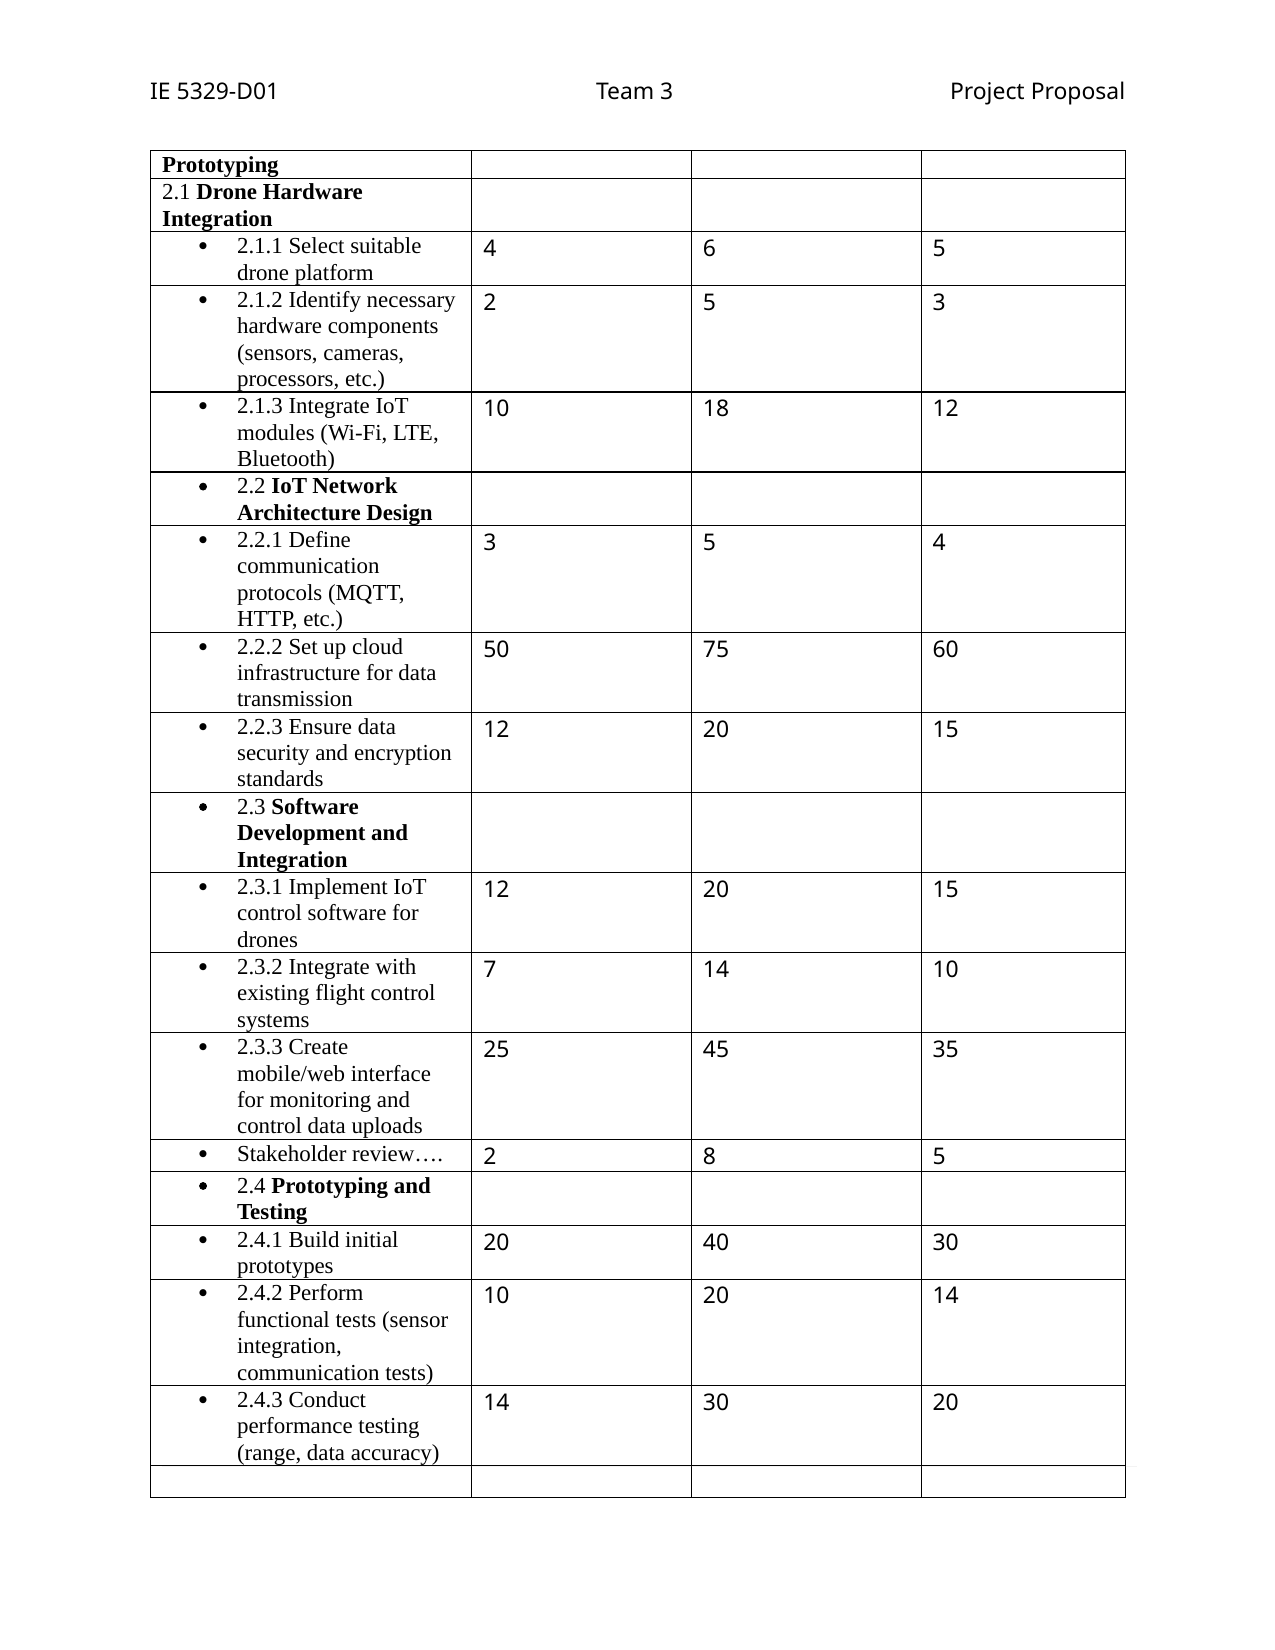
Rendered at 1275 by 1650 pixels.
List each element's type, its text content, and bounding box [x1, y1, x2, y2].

table_cell 4 [922, 526, 1125, 632]
table_cell [922, 151, 1125, 177]
table_cell 3 [922, 286, 1125, 391]
table_cell 5 [692, 286, 921, 391]
table_cell 5 [922, 232, 1125, 285]
table_cell 5 [692, 526, 921, 632]
table_cell [692, 793, 921, 872]
table_cell [922, 1172, 1125, 1225]
table_cell 2.2.3 Ensure data security and encryption standards [151, 713, 471, 792]
table_cell 4 [472, 232, 691, 285]
table_cell [472, 179, 691, 231]
table_cell [472, 473, 691, 525]
table_cell 75 [692, 633, 921, 712]
table_cell 15 [922, 713, 1125, 792]
table_cell [692, 179, 921, 231]
table_cell 2.4.2 Perform functional tests (sensor integration, communication tests) [151, 1280, 471, 1385]
table_cell 8 [692, 1140, 921, 1171]
table_cell [922, 473, 1125, 525]
table_cell 14 [922, 1280, 1125, 1385]
table_cell 40 [692, 1226, 921, 1278]
table_cell [151, 1466, 471, 1497]
table_cell 14 [692, 953, 921, 1032]
table_cell 10 [472, 393, 691, 471]
table_cell 2 [472, 286, 691, 391]
table_cell 20 [472, 1226, 691, 1278]
table_cell 12 [922, 393, 1125, 471]
table_cell 2.3.2 Integrate with existing flight control systems [151, 953, 471, 1032]
table_cell 5 [922, 1140, 1125, 1171]
table_cell 2.3.3 Create mobile/web interface for monitoring and control data uploads [151, 1033, 471, 1139]
table_cell 50 [472, 633, 691, 712]
table_cell [922, 179, 1125, 231]
table_cell 2.1.3 Integrate IoT modules (Wi-Fi, LTE, Bluetooth) [151, 393, 471, 471]
table_cell 12 [472, 873, 691, 952]
table_cell 10 [922, 953, 1125, 1032]
table_cell [922, 1467, 1125, 1497]
table_cell 20 [922, 1386, 1125, 1465]
table_cell 7 [472, 953, 691, 1032]
table_cell 15 [922, 873, 1125, 952]
table_cell 2.3 Software Development and Integration [151, 793, 471, 872]
table_cell 2.2 IoT Network Architecture Design [151, 473, 471, 525]
table_cell 30 [692, 1386, 921, 1465]
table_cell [151, 151, 471, 177]
table_cell [692, 151, 921, 177]
table_cell 2.1.1 Select suitable drone platform [151, 232, 471, 285]
table_cell 2.3.1 Implement IoT control software for drones [151, 873, 471, 952]
table_cell 20 [692, 1280, 921, 1385]
table_cell 10 [472, 1280, 691, 1385]
table_cell [472, 1172, 691, 1225]
table_cell 2.1 Drone Hardware Integration [151, 179, 471, 231]
table_cell 14 [472, 1386, 691, 1465]
table_cell 25 [472, 1033, 691, 1139]
table_cell 2.4.3 Conduct performance testing (range, data accuracy) [151, 1386, 471, 1465]
table_cell [472, 793, 691, 872]
table_cell Stakeholder review…. [151, 1140, 471, 1171]
table_cell 35 [922, 1033, 1125, 1139]
table_cell [472, 151, 691, 177]
table_cell 20 [692, 713, 921, 792]
table_cell [692, 1172, 921, 1225]
table_cell 45 [692, 1033, 921, 1139]
table_cell 2.1.2 Identify necessary hardware components (sensors, cameras, processors, etc.) [151, 286, 471, 391]
table_cell [692, 1467, 921, 1497]
table_cell 2.2.2 Set up cloud infrastructure for data transmission [151, 633, 471, 712]
table_cell [692, 473, 921, 525]
table_cell 2.4.1 Build initial prototypes [151, 1226, 471, 1278]
table_cell 2 [472, 1140, 691, 1171]
table_cell [472, 1467, 691, 1497]
table_cell 12 [472, 713, 691, 792]
table_cell [922, 793, 1125, 872]
table_cell 30 [922, 1226, 1125, 1278]
table_cell 18 [692, 393, 921, 471]
table_cell 6 [692, 232, 921, 285]
table_cell 2.4 Prototyping and Testing [151, 1172, 471, 1225]
table_cell 3 [472, 526, 691, 632]
table_cell 2.2.1 Define communication protocols (MQTT, HTTP, etc.) [151, 526, 471, 632]
table_cell 20 [692, 873, 921, 952]
table_cell 60 [922, 633, 1125, 712]
